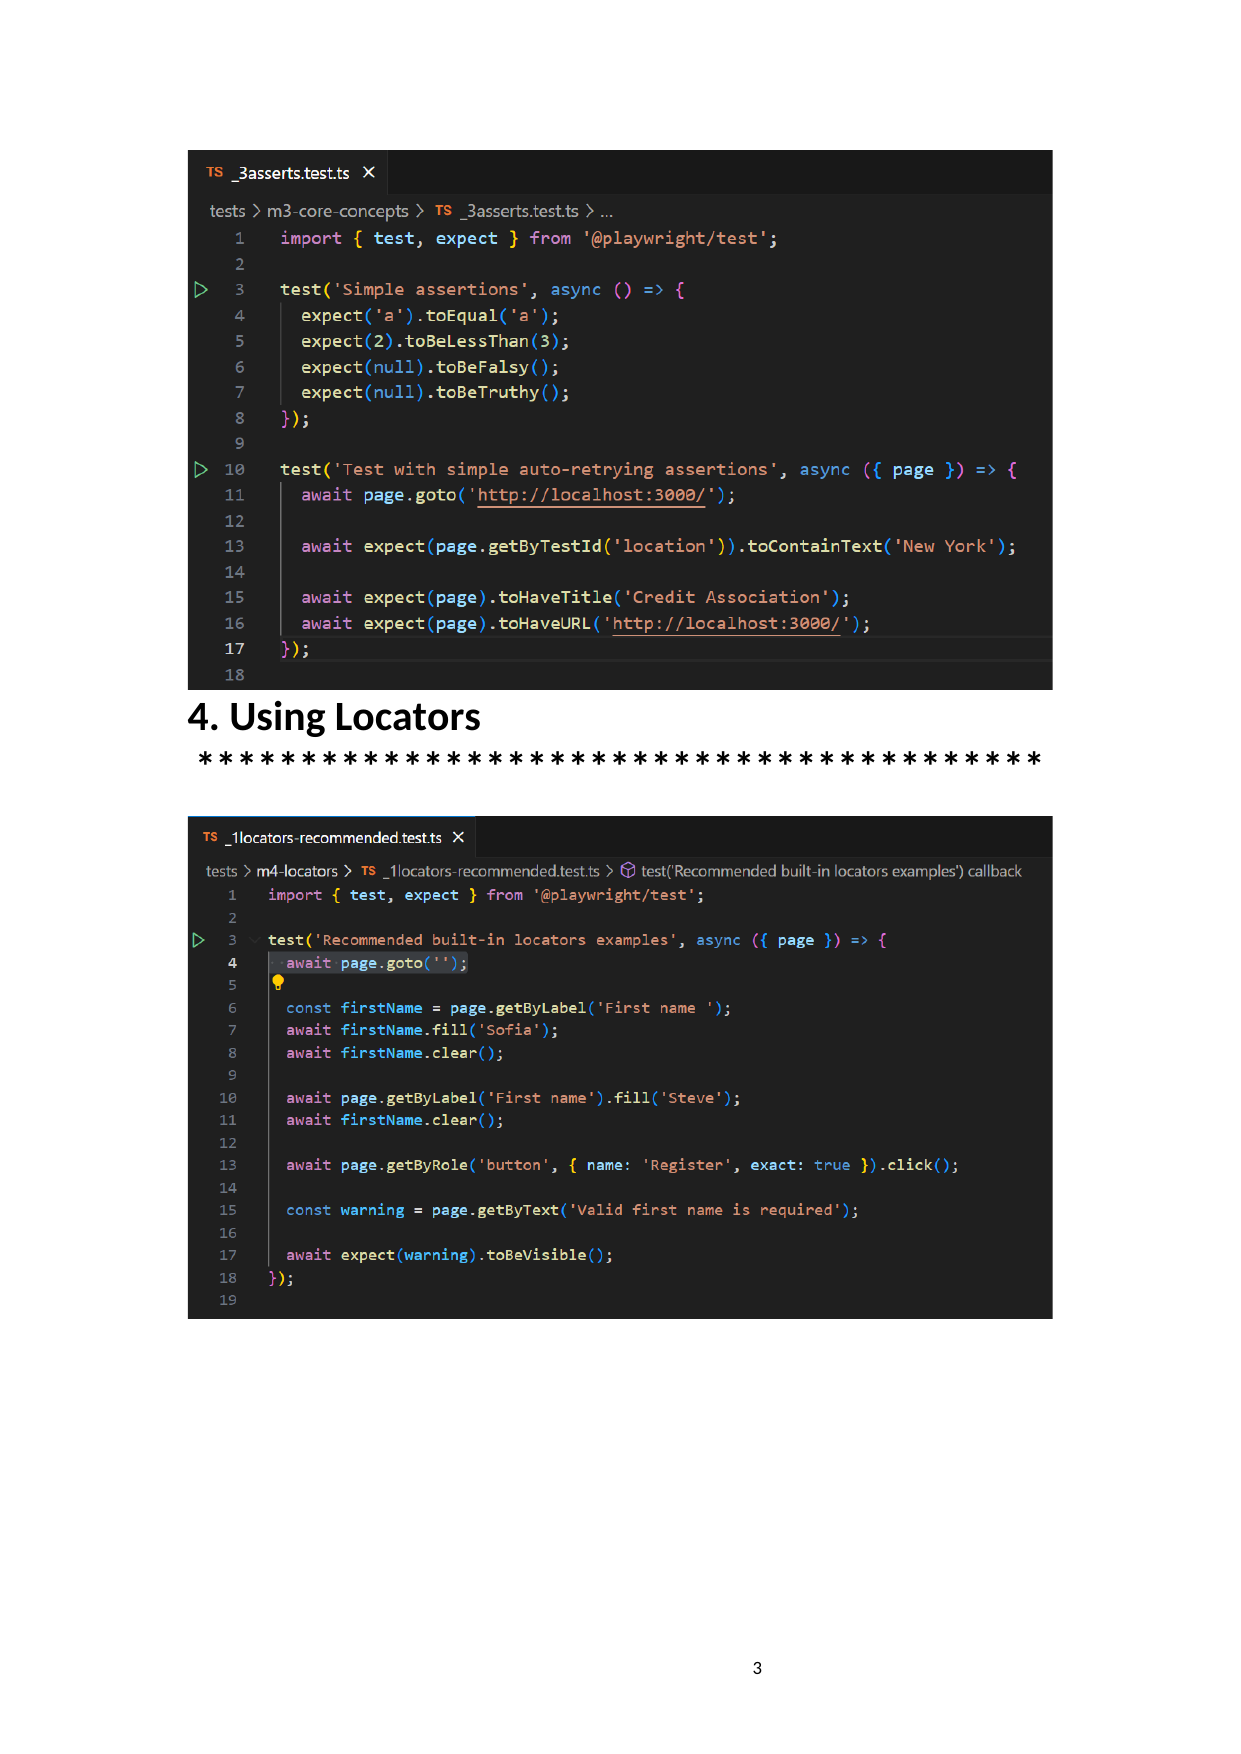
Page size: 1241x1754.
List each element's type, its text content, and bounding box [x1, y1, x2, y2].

picture [187, 816, 1053, 1319]
list Using Locators [187, 690, 1053, 741]
picture [187, 150, 1053, 690]
list ***************************************** [187, 741, 1053, 791]
